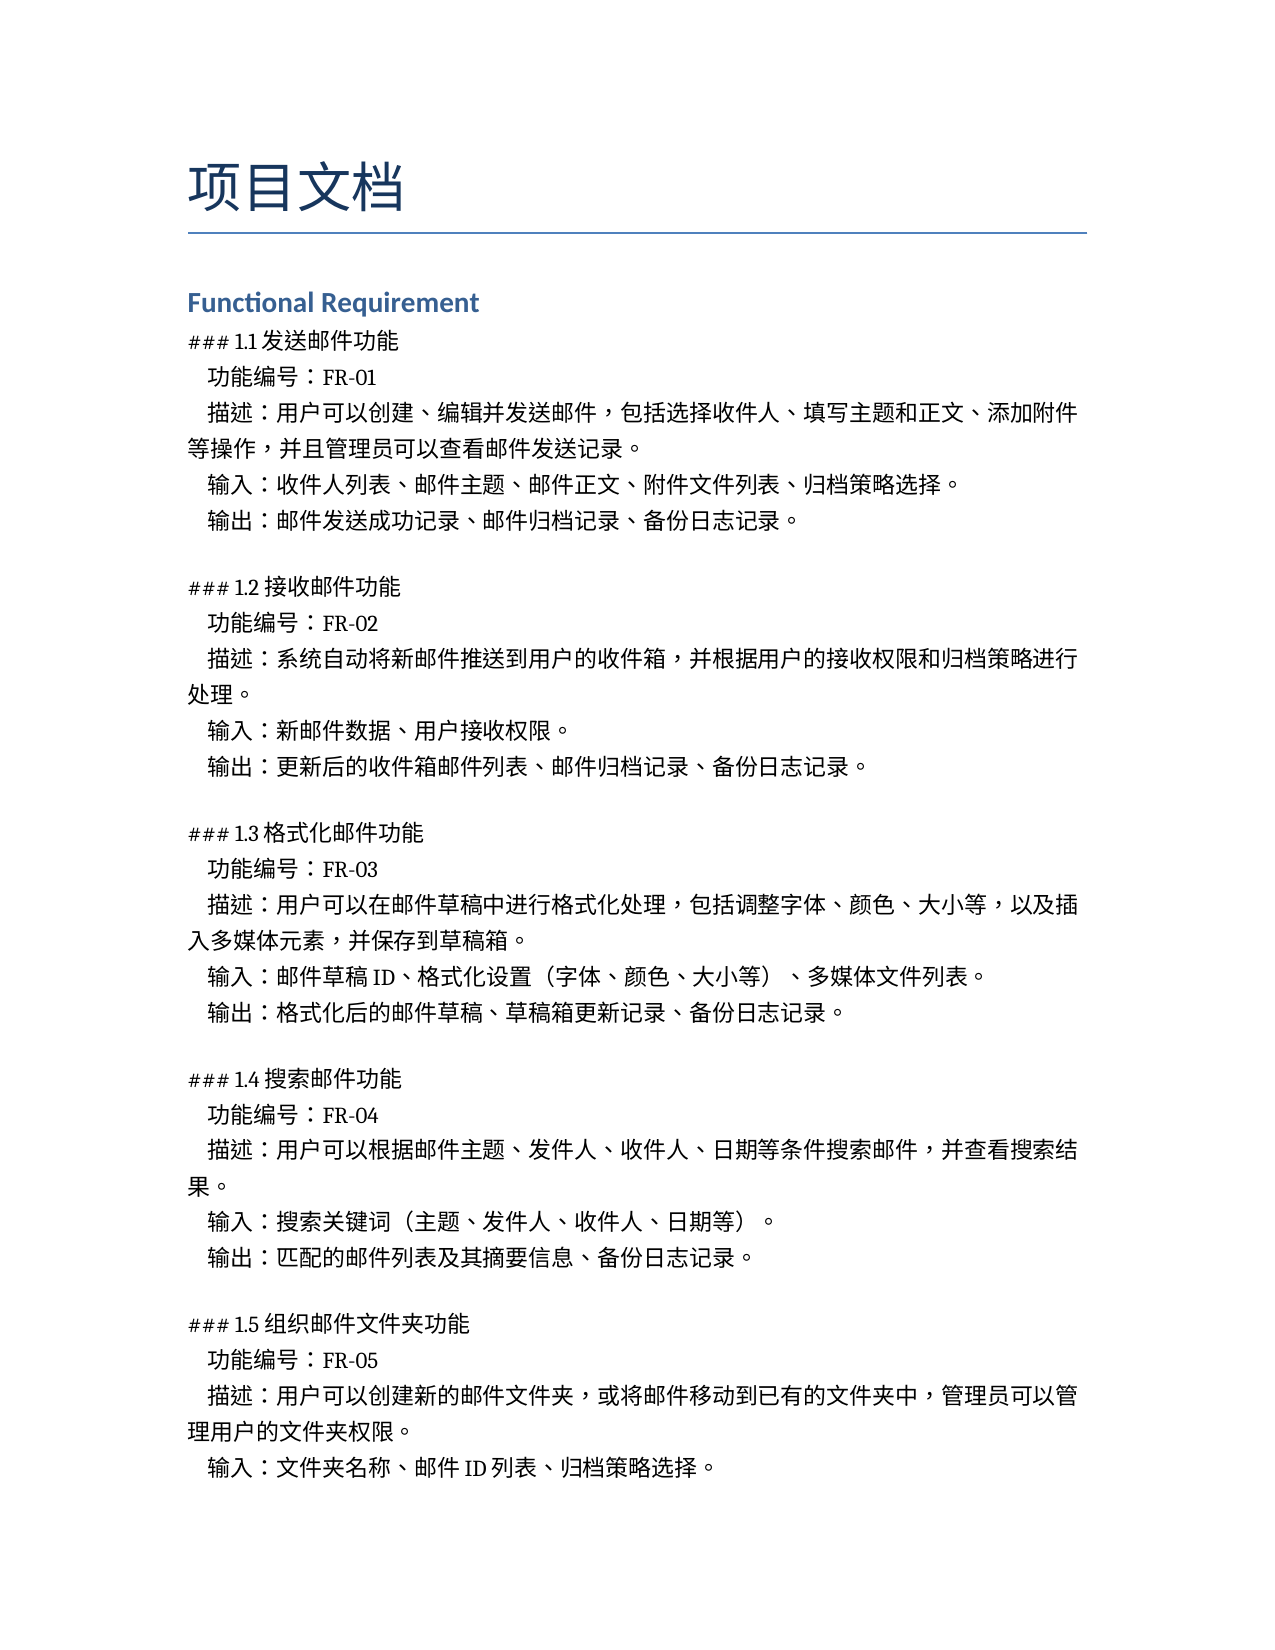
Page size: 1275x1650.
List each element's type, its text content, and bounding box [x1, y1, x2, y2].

subtitle Functional Requirement [187, 284, 1087, 320]
title 项目文档 [187, 150, 1087, 234]
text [187, 325, 1087, 1483]
